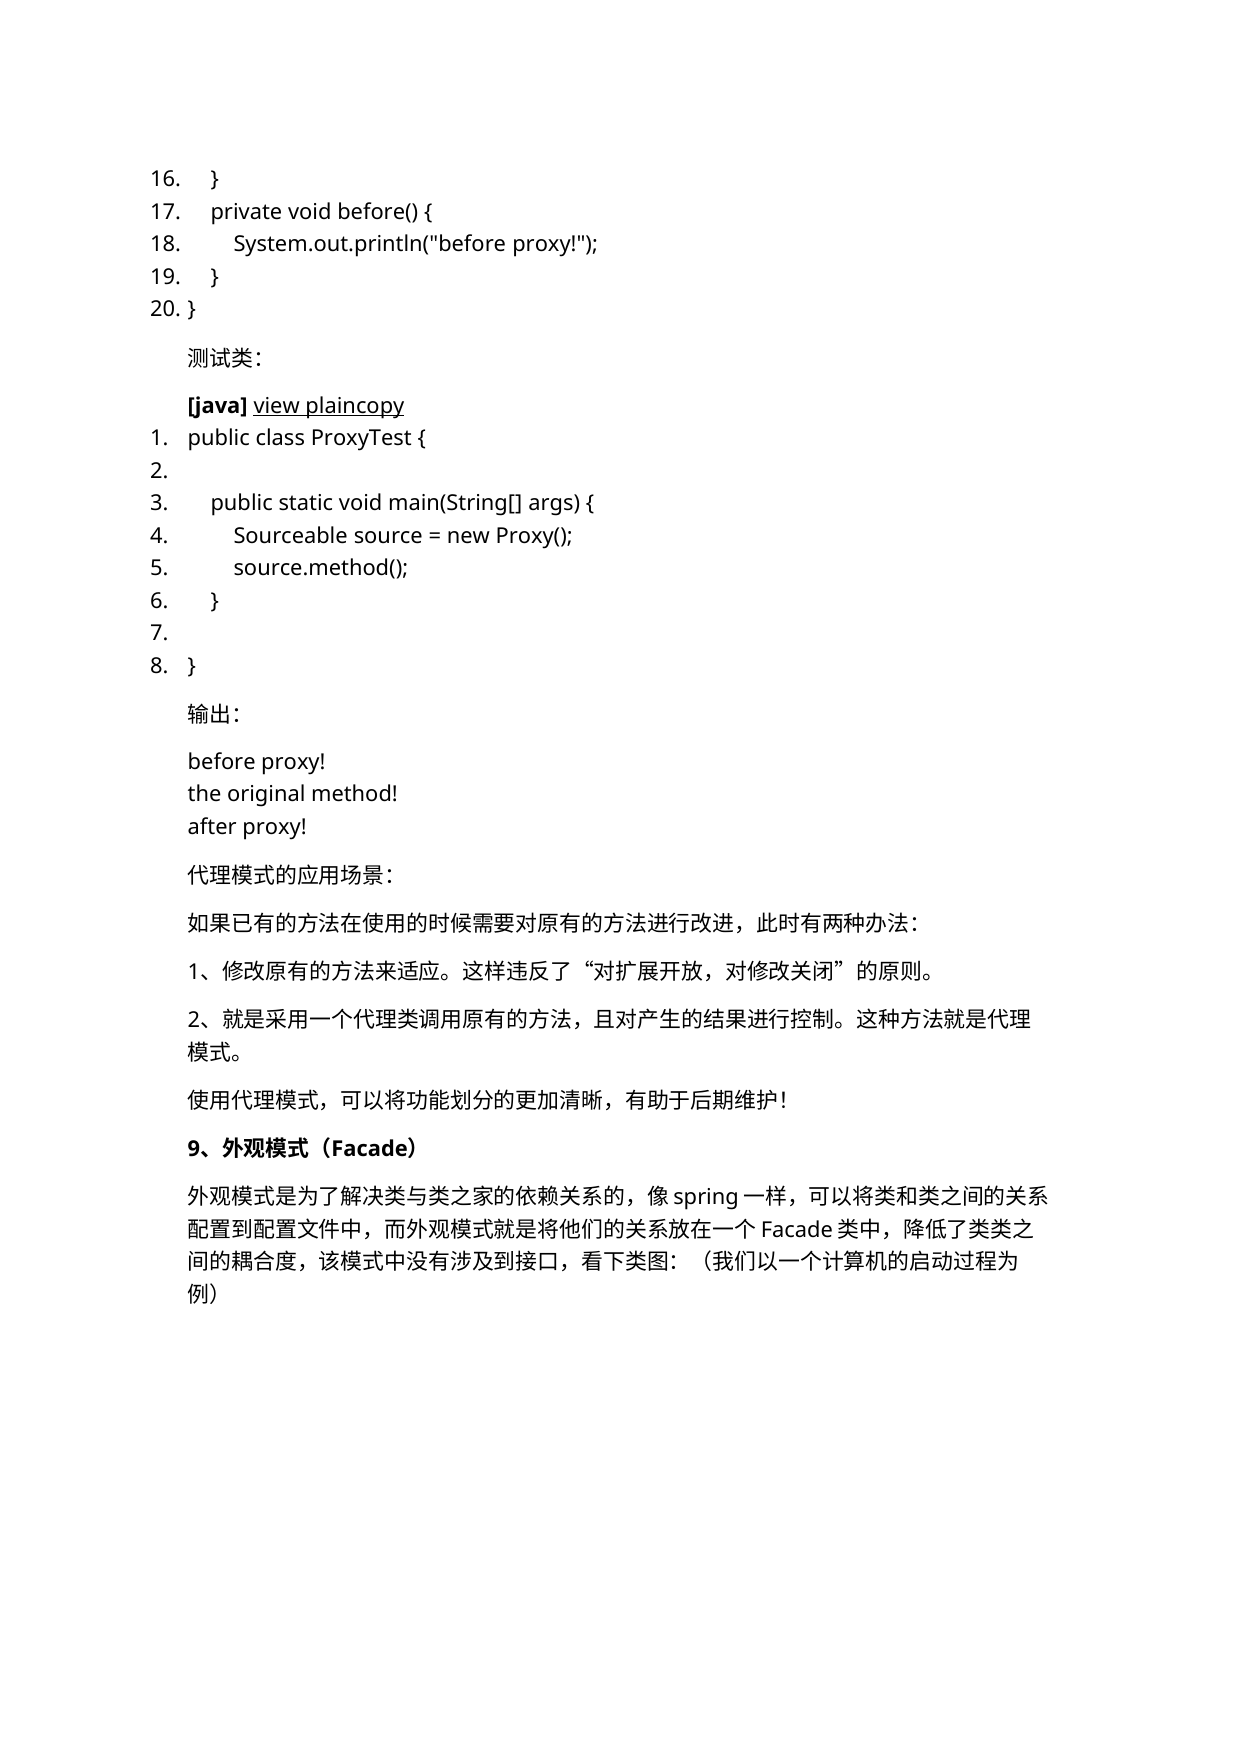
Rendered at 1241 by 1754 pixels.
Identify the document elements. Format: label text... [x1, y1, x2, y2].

text 测试类： [187, 340, 1053, 373]
list } [150, 292, 1053, 324]
list source.method(); [150, 551, 1053, 583]
list } [150, 648, 1053, 681]
text 代理模式的应用场景： [187, 858, 1053, 890]
text before proxy! the original method! after proxy! [187, 744, 1053, 842]
list } [150, 162, 1053, 194]
text 2、就是采用一个代理类调用原有的方法，且对产生的结果进行控制。这种方法就是代理模式。 [187, 1002, 1053, 1067]
list } [150, 583, 1053, 616]
list System.out.println("before proxy!"); [150, 227, 1053, 259]
text 1、修改原有的方法来适应。这样违反了“对扩展开放，对修改关闭”的原则。 [187, 954, 1053, 986]
text 外观模式是为了解决类与类之家的依赖关系的，像spring一样，可以将类和类之间的关系配置到配置文件中，而外观模式就是将他们的关系放在一个Facade类中，降低了类类之间的耦合度，该模式中没有涉及到接口，看下类图：（我们以一个计算机的启动过程为例） [187, 1179, 1053, 1309]
list Sourceable source = new Proxy(); [150, 518, 1053, 551]
list public class ProxyTest { [150, 421, 1053, 453]
list private void before() { [150, 194, 1053, 227]
list } [150, 259, 1053, 292]
text 输出： [187, 696, 1053, 729]
list public static void main(String[] args) { [150, 486, 1053, 518]
text [java] view plaincopy [187, 388, 1053, 421]
text 9、外观模式（Facade） [187, 1131, 1053, 1163]
text 使用代理模式，可以将功能划分的更加清晰，有助于后期维护！ [187, 1083, 1053, 1115]
text 如果已有的方法在使用的时候需要对原有的方法进行改进，此时有两种办法： [187, 906, 1053, 938]
